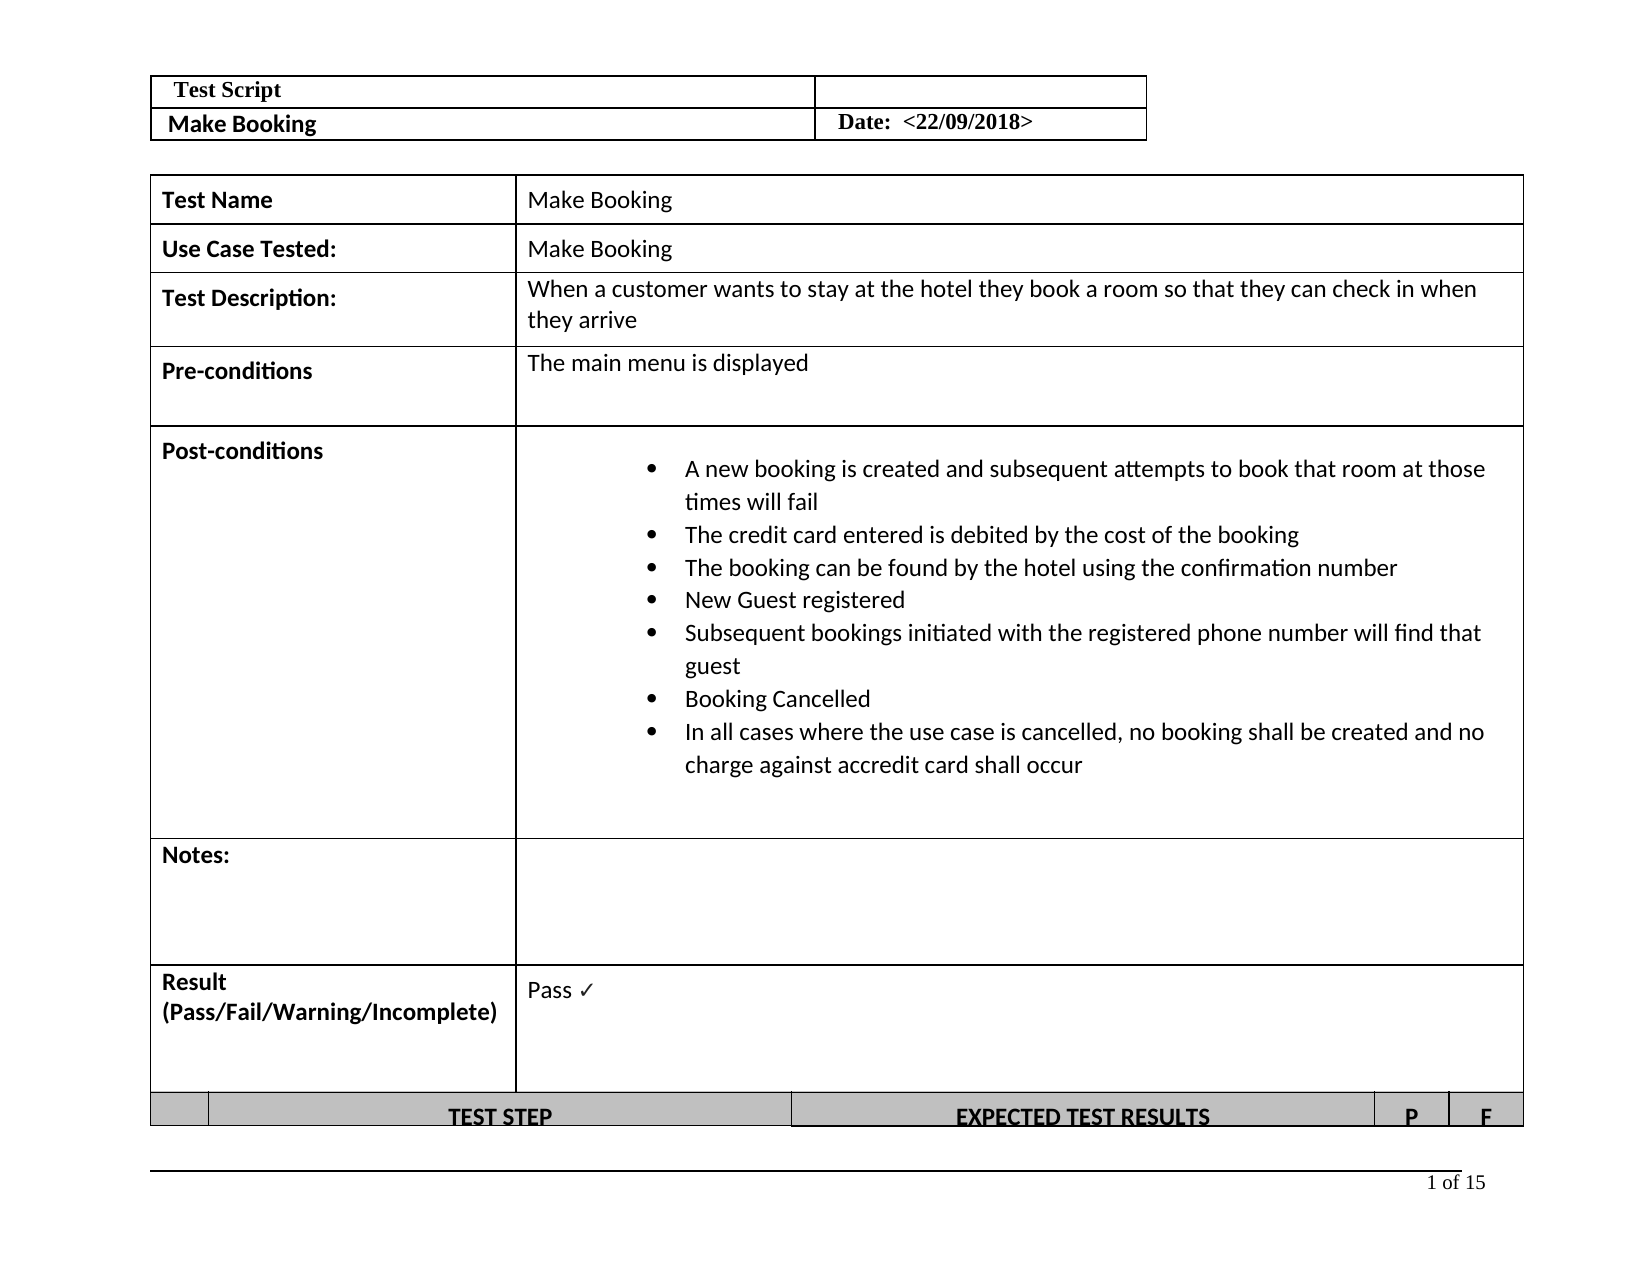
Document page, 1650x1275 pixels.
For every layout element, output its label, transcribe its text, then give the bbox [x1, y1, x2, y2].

table_header Test Name [151, 176, 515, 223]
table_cell P [1375, 1093, 1448, 1125]
table_cell Test Description: [151, 273, 515, 346]
table_cell Pass ✓ [517, 966, 1523, 1091]
table_cell Result (Pass/Fail/Warning/Incomplete) [151, 966, 515, 1091]
table_cell TEST STEP [209, 1093, 791, 1125]
table_cell [517, 839, 1523, 964]
table_header Make Booking [517, 176, 1523, 223]
table_cell EXPECTED TEST RESULTS [792, 1093, 1374, 1125]
table_cell A new booking is created and subsequent attempts to book that room at those times will fail The credit card entered is debited by the cost of the booking The booking can be found by the hotel using the confirmation number New Guest registered Subsequent bookings initiated with the registered phone number will find that guest Booking Cancelled In all cases where the use case is cancelled, no booking shall be created and no charge against accredit card shall occur [517, 427, 1523, 838]
table_cell The main menu is displayed [517, 347, 1523, 425]
table_cell [151, 1093, 208, 1125]
table_cell Post-conditions [151, 427, 515, 838]
table_cell Pre-conditions [151, 347, 515, 425]
table_cell F [1450, 1093, 1523, 1125]
table_cell When a customer wants to stay at the hotel they book a room so that they can check in when they arrive [517, 273, 1523, 346]
table_cell Use Case Tested: [151, 225, 515, 272]
table_cell Notes: [151, 839, 515, 964]
table_cell Make Booking [517, 225, 1523, 272]
